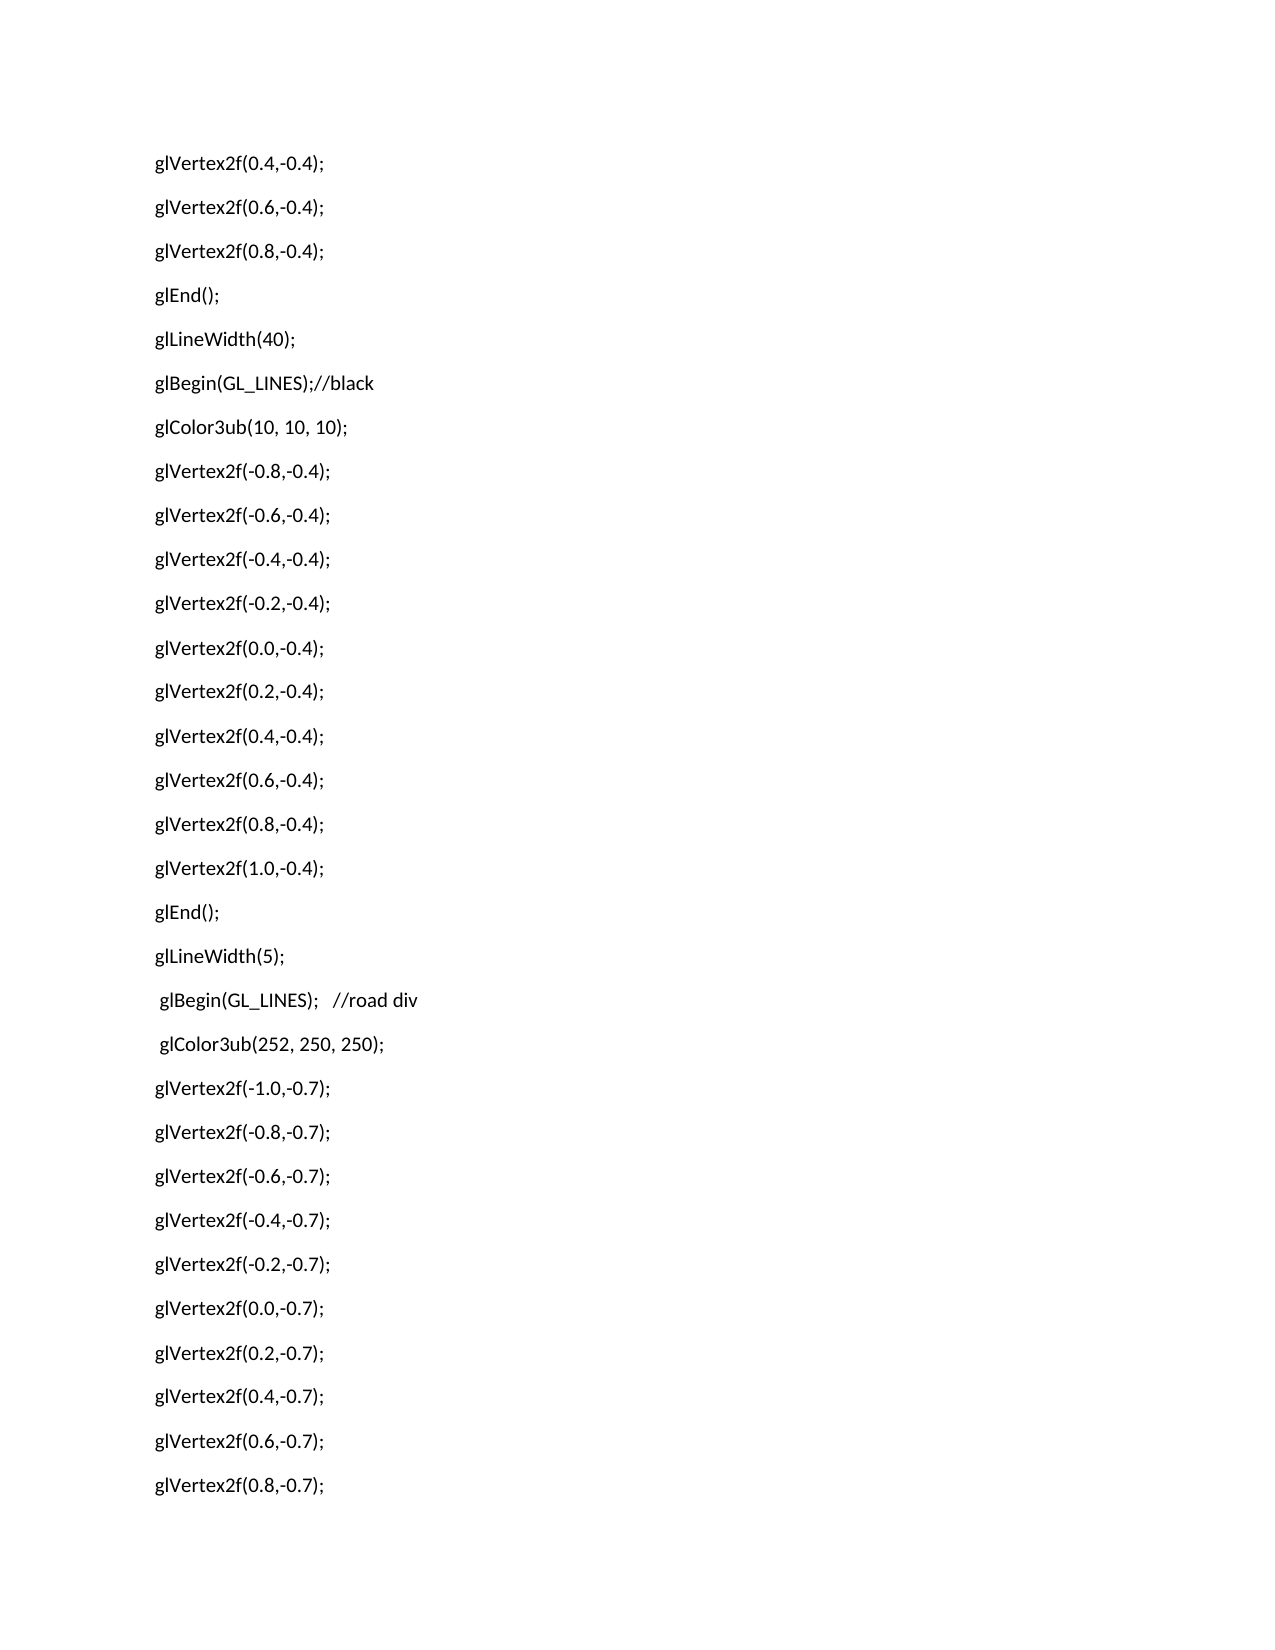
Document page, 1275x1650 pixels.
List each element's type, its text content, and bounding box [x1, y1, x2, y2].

text glVertex2f(-0.6,-0.7); [150, 1163, 1125, 1189]
text glEnd(); [150, 899, 1125, 924]
text glBegin(GL_LINES); //road div [150, 987, 1125, 1013]
text glVertex2f(0.4,-0.4); [150, 723, 1125, 748]
text glLineWidth(5); [150, 943, 1125, 968]
text glVertex2f(0.2,-0.4); [150, 679, 1125, 704]
text glVertex2f(0.0,-0.7); [150, 1296, 1125, 1321]
text glVertex2f(0.2,-0.7); [150, 1340, 1125, 1365]
text glVertex2f(0.6,-0.4); [150, 194, 1125, 219]
text glVertex2f(0.8,-0.7); [150, 1472, 1125, 1497]
text glVertex2f(-0.8,-0.7); [150, 1119, 1125, 1145]
text glVertex2f(0.4,-0.4); [150, 150, 1125, 175]
text glVertex2f(0.8,-0.4); [150, 811, 1125, 836]
text glVertex2f(-0.8,-0.4); [150, 458, 1125, 484]
text glColor3ub(252, 250, 250); [150, 1031, 1125, 1057]
text glVertex2f(-0.2,-0.7); [150, 1252, 1125, 1277]
text glVertex2f(0.8,-0.4); [150, 238, 1125, 263]
text glVertex2f(-0.6,-0.4); [150, 502, 1125, 528]
text glVertex2f(1.0,-0.4); [150, 855, 1125, 880]
text glColor3ub(10, 10, 10); [150, 414, 1125, 440]
text glVertex2f(-1.0,-0.7); [150, 1075, 1125, 1101]
text glBegin(GL_LINES);//black [150, 370, 1125, 396]
text glLineWidth(40); [150, 326, 1125, 352]
text glVertex2f(0.0,-0.4); [150, 635, 1125, 660]
text glVertex2f(-0.4,-0.7); [150, 1207, 1125, 1233]
text glVertex2f(0.6,-0.7); [150, 1428, 1125, 1453]
text glVertex2f(0.6,-0.4); [150, 767, 1125, 792]
text glVertex2f(0.4,-0.7); [150, 1384, 1125, 1409]
text glEnd(); [150, 282, 1125, 308]
text glVertex2f(-0.4,-0.4); [150, 547, 1125, 572]
text glVertex2f(-0.2,-0.4); [150, 591, 1125, 616]
